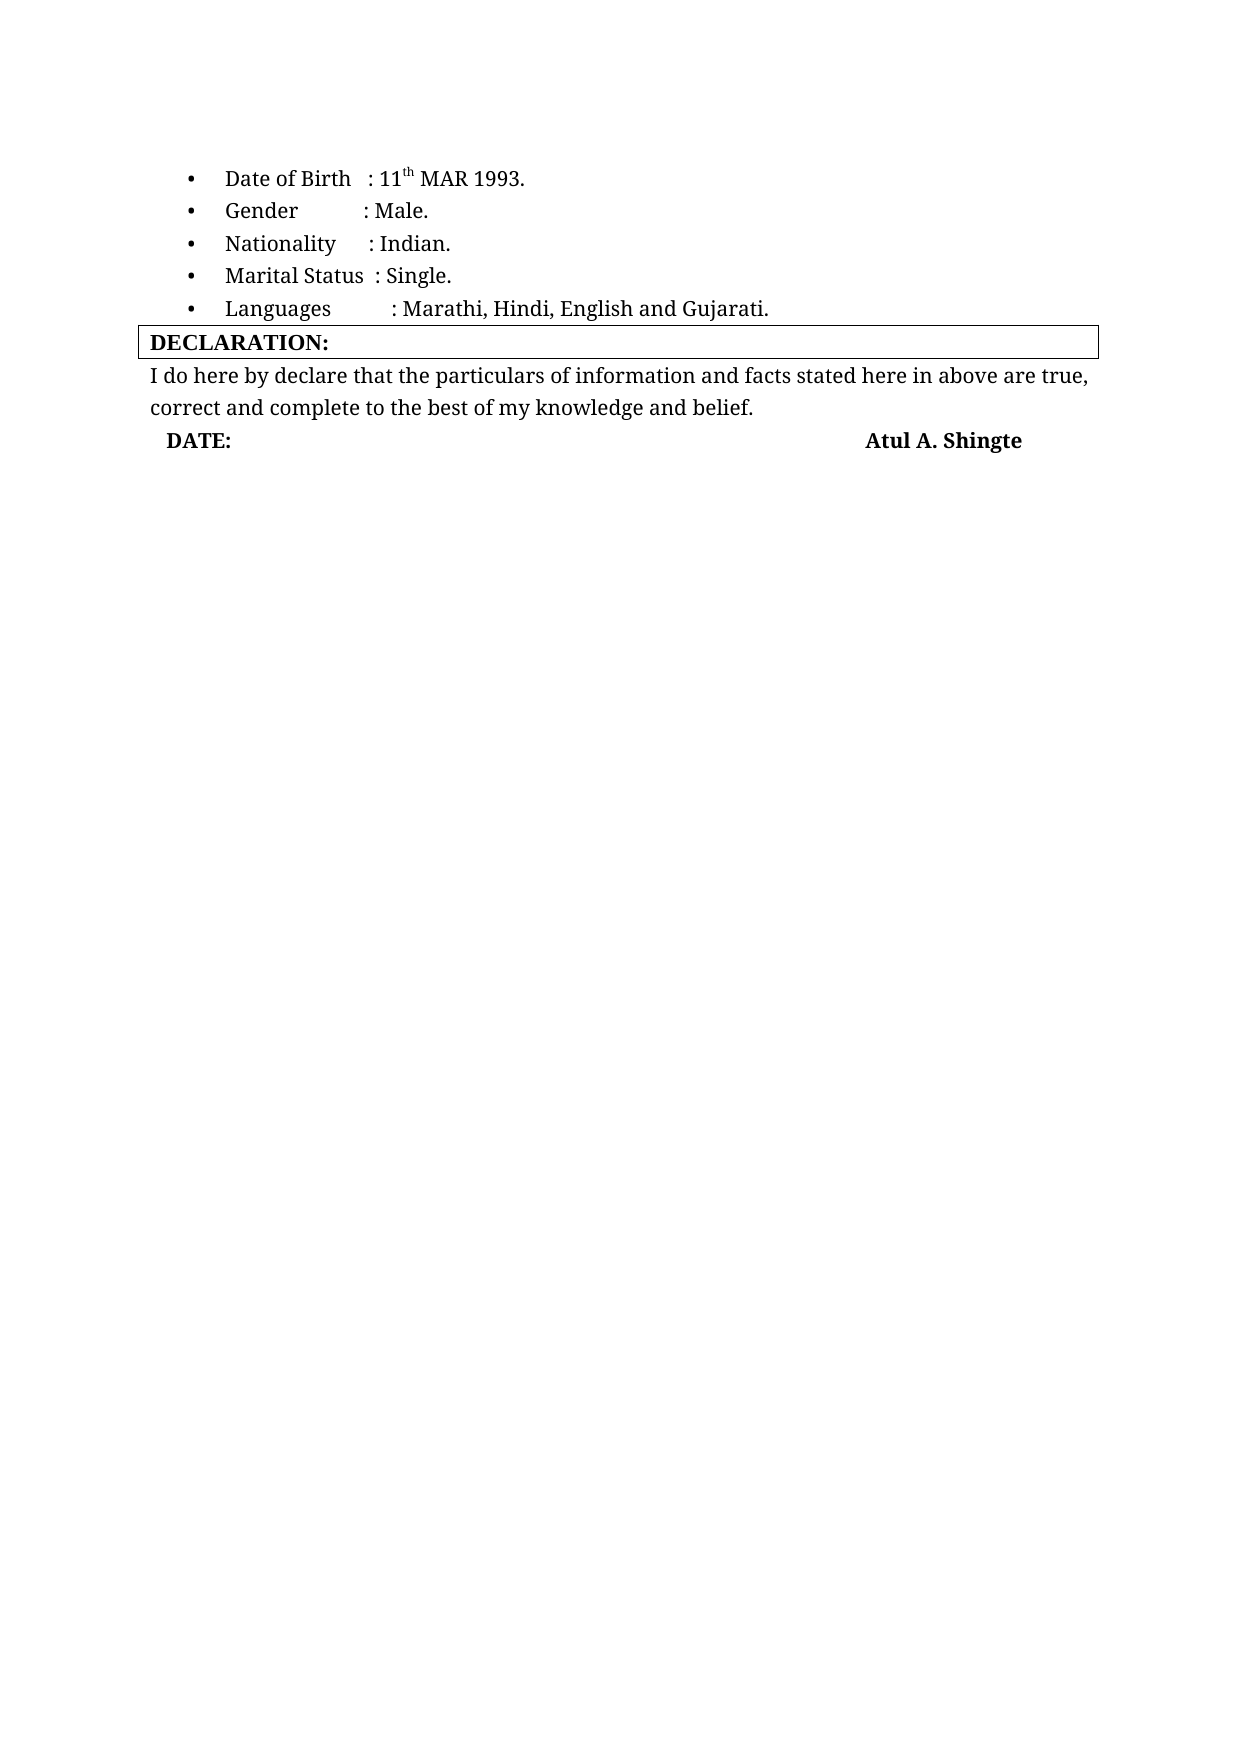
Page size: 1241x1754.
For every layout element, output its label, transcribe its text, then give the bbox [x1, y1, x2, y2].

list Nationality : Indian. [187, 227, 1090, 259]
text I do here by declare that the particulars of information and facts stated here in above are true, correct and complete to the best of my knowledge and belief. [150, 359, 1090, 424]
list Gender : Male. [187, 194, 1090, 227]
list Languages : Marathi, Hindi, English and Gujarati. [187, 292, 1090, 324]
list Date of Birth : 11th MAR 1993. [187, 162, 1090, 194]
table_header DECLARATION: [139, 326, 1098, 358]
list Marital Status : Single. [187, 259, 1090, 292]
text DATE: Atul A. Shingte [150, 424, 1090, 457]
